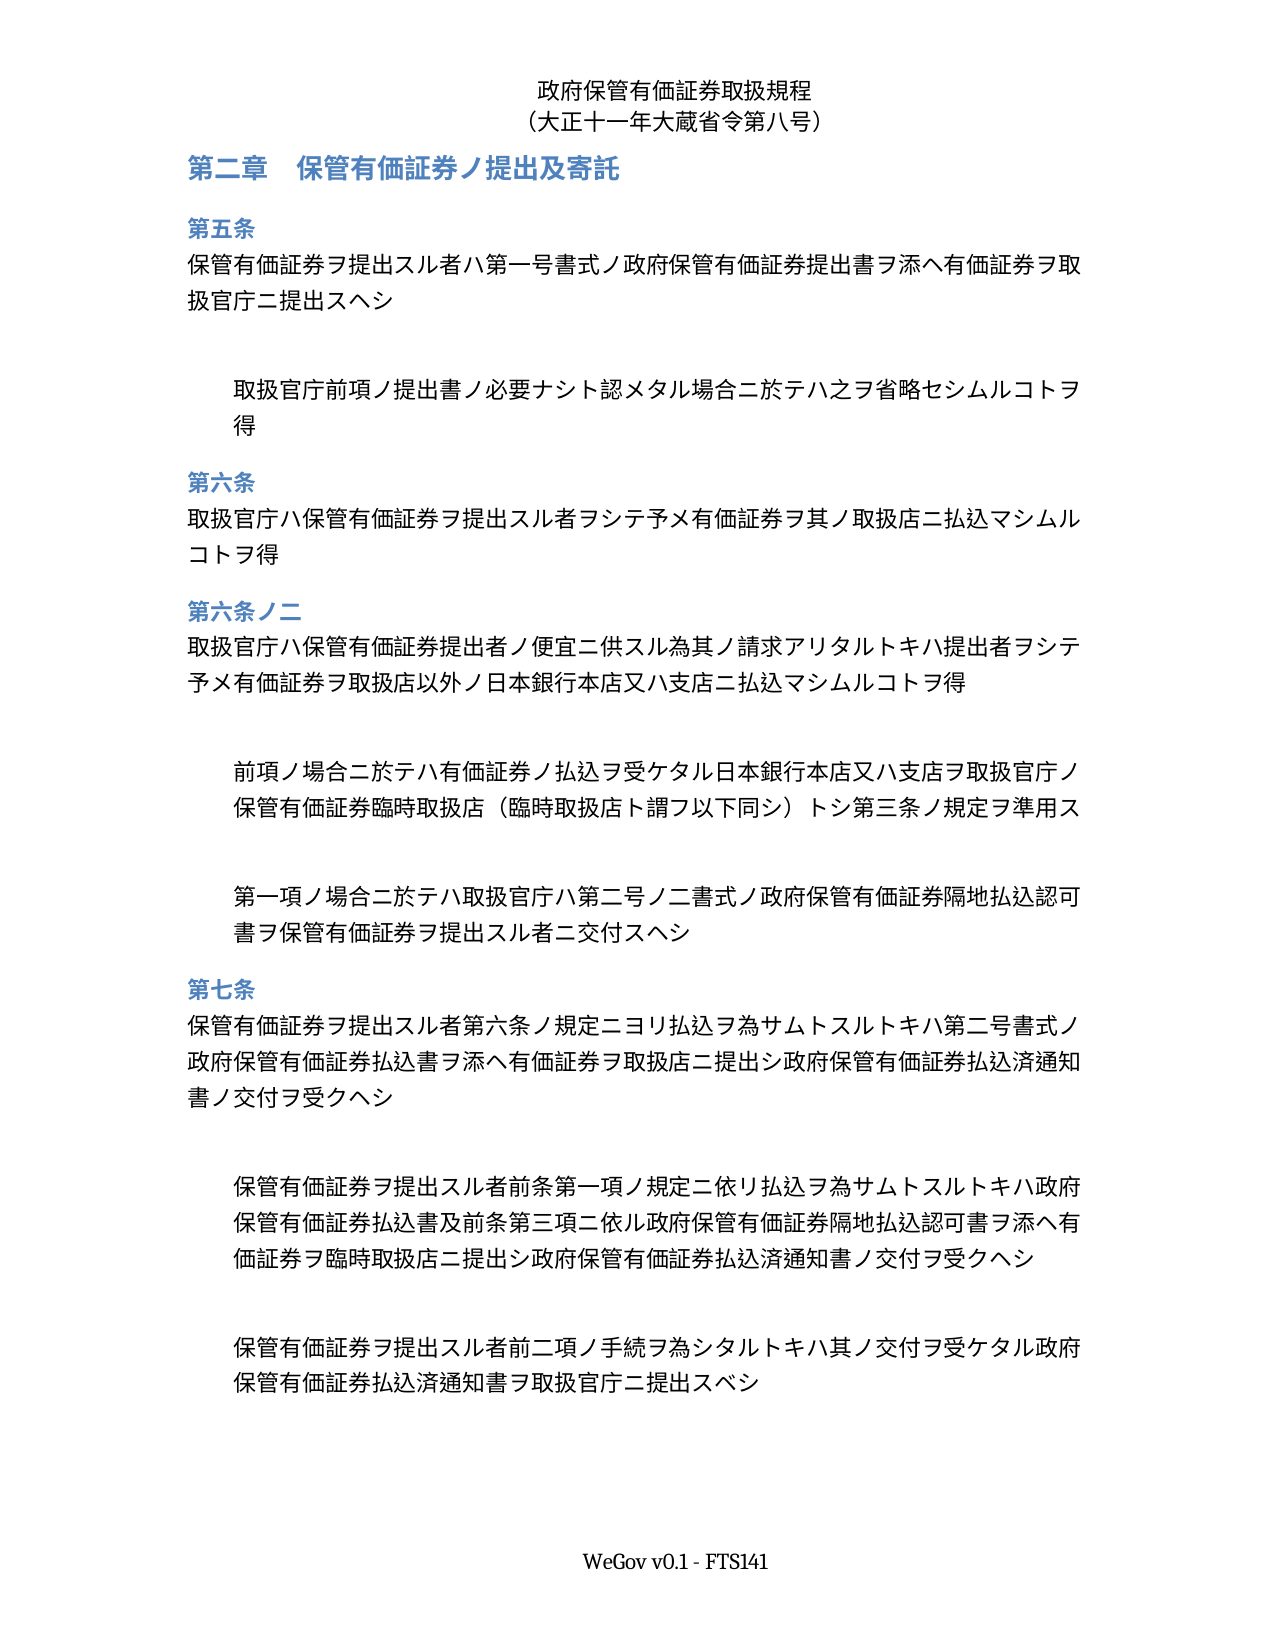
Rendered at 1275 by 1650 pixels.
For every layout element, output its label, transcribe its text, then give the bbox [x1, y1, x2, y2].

text 保管有価証券ヲ提出スル者前条第一項ノ規定ニ依リ払込ヲ為サムトスルトキハ政府保管有価証券払込書及前条第三項ニ依ル政府保管有価証券隔地払込認可書ヲ添ヘ有価証券ヲ臨時取扱店ニ提出シ政府保管有価証券払込済通知書ノ交付ヲ受クヘシ [233, 1171, 1087, 1274]
text 前項ノ場合ニ於テハ有価証券ノ払込ヲ受ケタル日本銀行本店又ハ支店ヲ取扱官庁ノ保管有価証券臨時取扱店（臨時取扱店ト謂フ以下同シ）トシ第三条ノ規定ヲ準用ス [233, 756, 1087, 823]
text 保管有価証券ヲ提出スル者ハ第一号書式ノ政府保管有価証券提出書ヲ添ヘ有価証券ヲ取扱官庁ニ提出スヘシ [187, 249, 1087, 316]
subtitle 第六条ノ二 [187, 595, 1087, 627]
text 取扱官庁ハ保管有価証券提出者ノ便宜ニ供スル為其ノ請求アリタルトキハ提出者ヲシテ予メ有価証券ヲ取扱店以外ノ日本銀行本店又ハ支店ニ払込マシムルコトヲ得 [187, 631, 1087, 698]
text 保管有価証券ヲ提出スル者前二項ノ手続ヲ為シタルトキハ其ノ交付ヲ受ケタル政府保管有価証券払込済通知書ヲ取扱官庁ニ提出スベシ [233, 1331, 1087, 1399]
subtitle 第五条 [187, 213, 1087, 244]
subtitle 第七条 [187, 974, 1087, 1005]
subtitle 第六条 [187, 467, 1087, 498]
text 第一項ノ場合ニ於テハ取扱官庁ハ第二号ノ二書式ノ政府保管有価証券隔地払込認可書ヲ保管有価証券ヲ提出スル者ニ交付スヘシ [233, 881, 1087, 948]
subtitle 第二章 保管有価証券ノ提出及寄託 [187, 150, 1087, 187]
text 保管有価証券ヲ提出スル者第六条ノ規定ニヨリ払込ヲ為サムトスルトキハ第二号書式ノ政府保管有価証券払込書ヲ添ヘ有価証券ヲ取扱店ニ提出シ政府保管有価証券払込済通知書ノ交付ヲ受クヘシ [187, 1010, 1087, 1113]
text 取扱官庁前項ノ提出書ノ必要ナシト認メタル場合ニ於テハ之ヲ省略セシムルコトヲ得 [233, 374, 1087, 441]
text 取扱官庁ハ保管有価証券ヲ提出スル者ヲシテ予メ有価証券ヲ其ノ取扱店ニ払込マシムルコトヲ得 [187, 503, 1087, 570]
